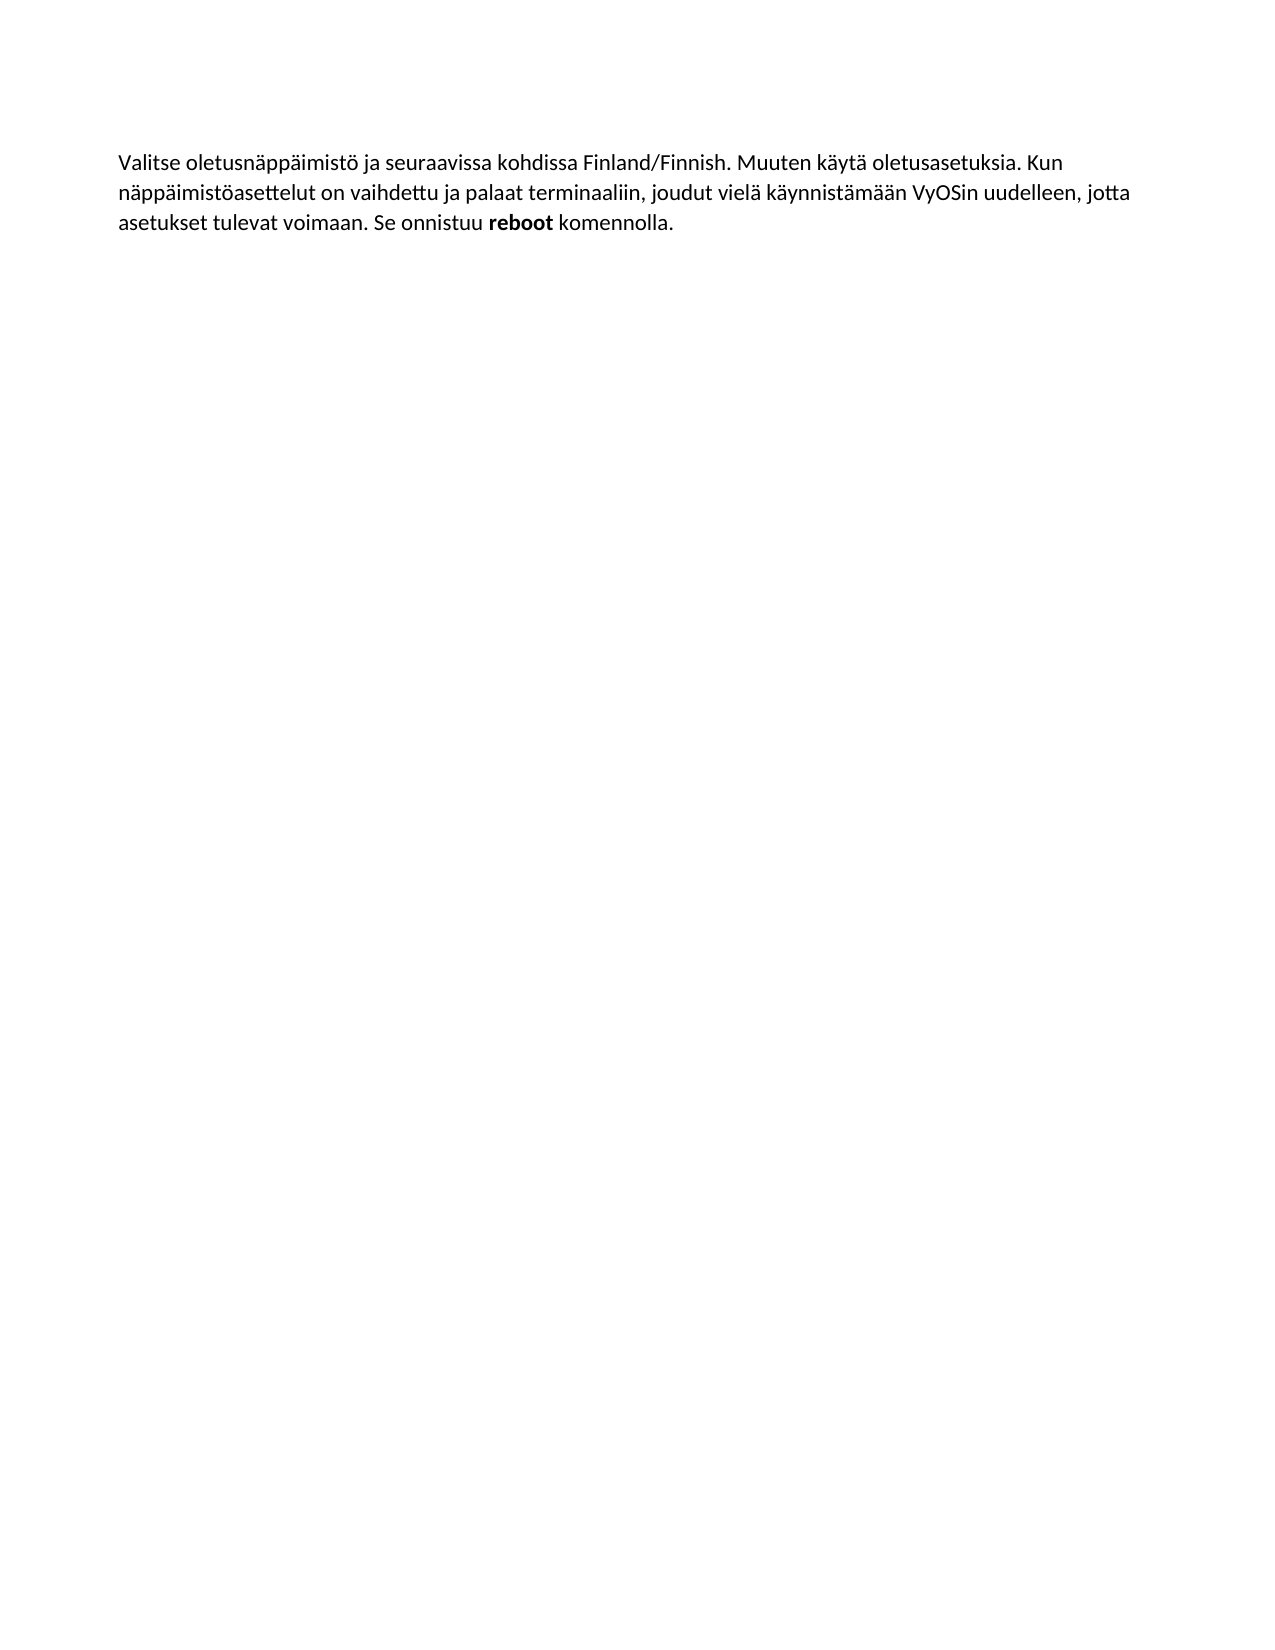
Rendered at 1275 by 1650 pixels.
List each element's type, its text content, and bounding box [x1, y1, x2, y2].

text Valitse oletusnäppäimistö ja seuraavissa kohdissa Finland/Finnish. Muuten käytä oletusasetuksia. Kun näppäimistöasettelut on vaihdettu ja palaat terminaaliin, joudut vielä käynnistämään VyOSin uudelleen, jotta asetukset tulevat voimaan. Se onnistuu reboot komennolla. [118, 148, 1157, 236]
